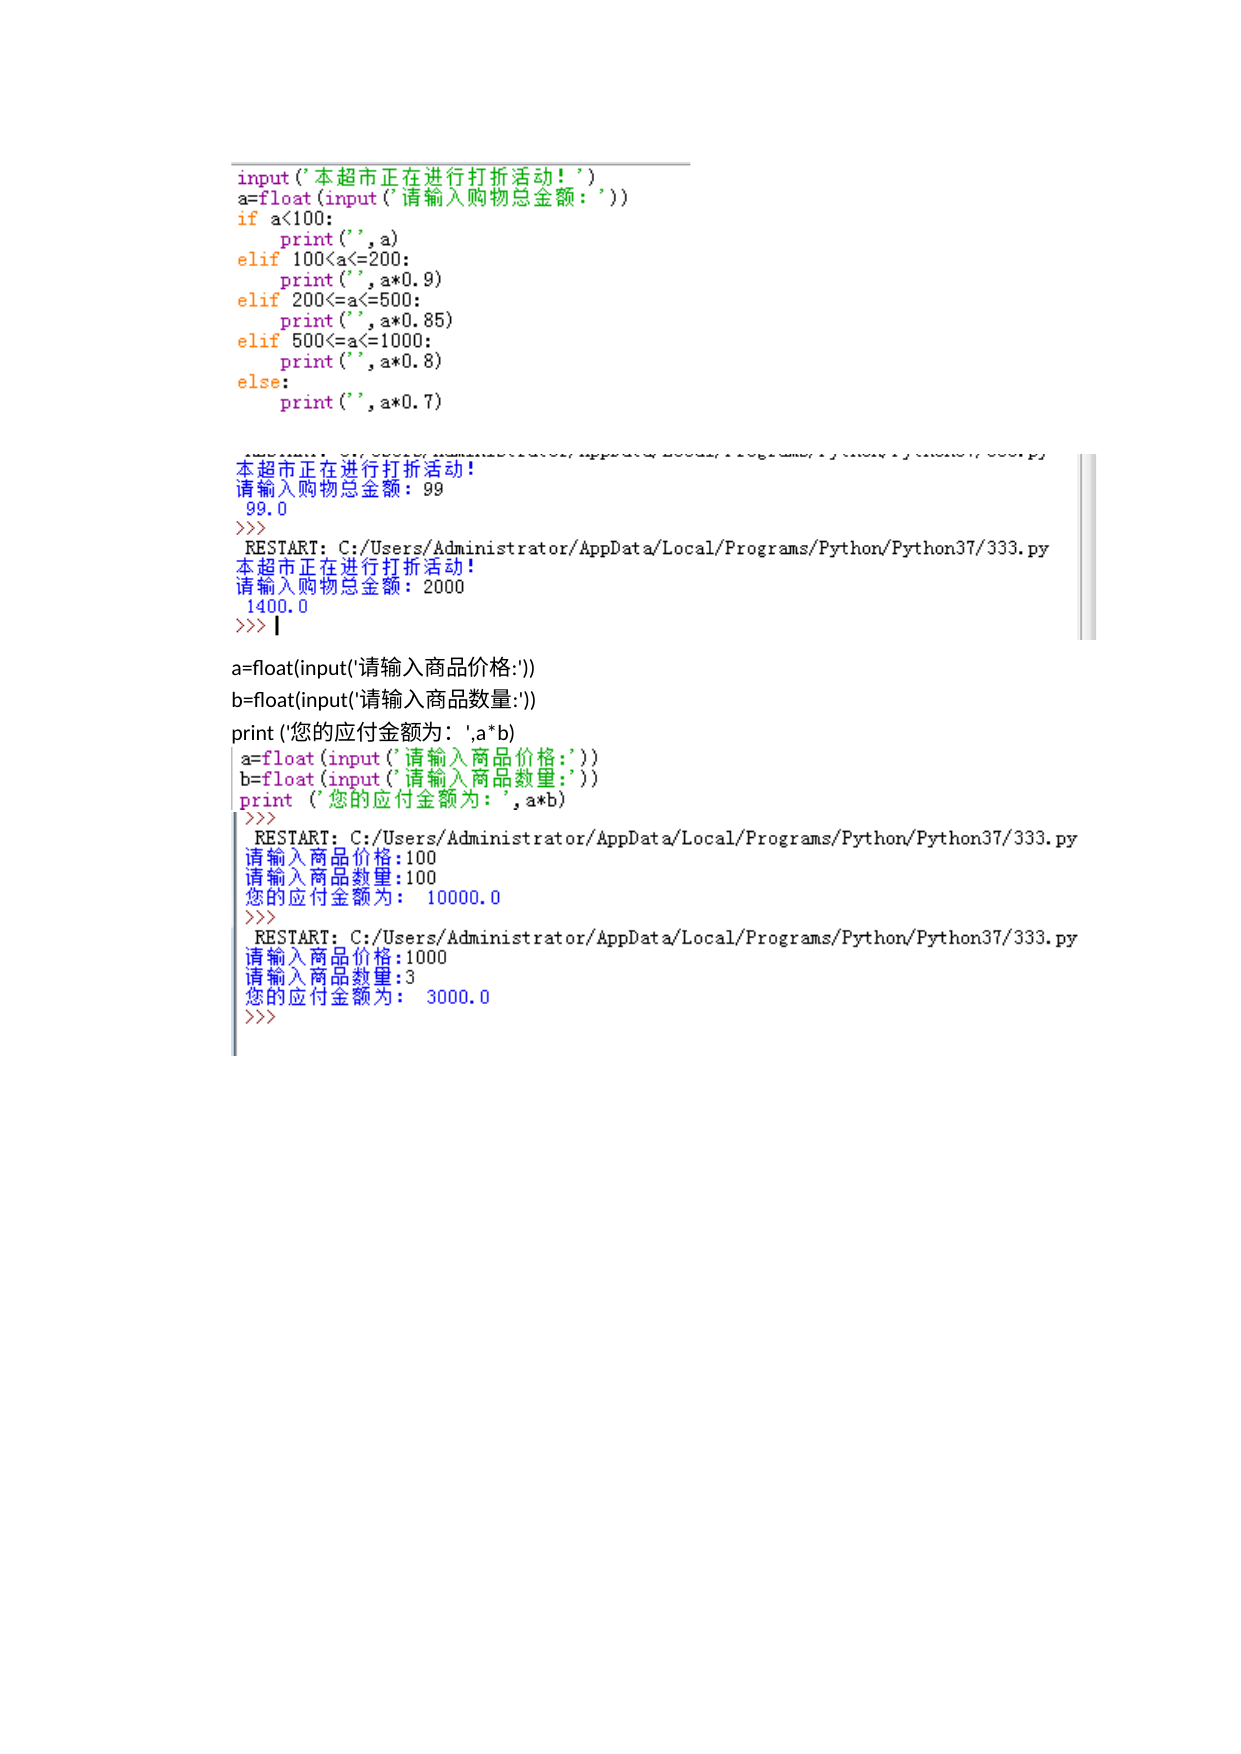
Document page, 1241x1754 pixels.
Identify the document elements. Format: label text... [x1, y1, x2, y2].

text a=float(input('请输入商品价格:')) [187, 649, 1053, 682]
picture [231, 454, 1097, 640]
picture [231, 812, 1096, 1056]
text print ('您的应付金额为：',a*b) [187, 714, 1053, 747]
text b=float(input('请输入商品数量:')) [187, 682, 1053, 714]
picture [231, 747, 655, 810]
picture [231, 162, 691, 437]
